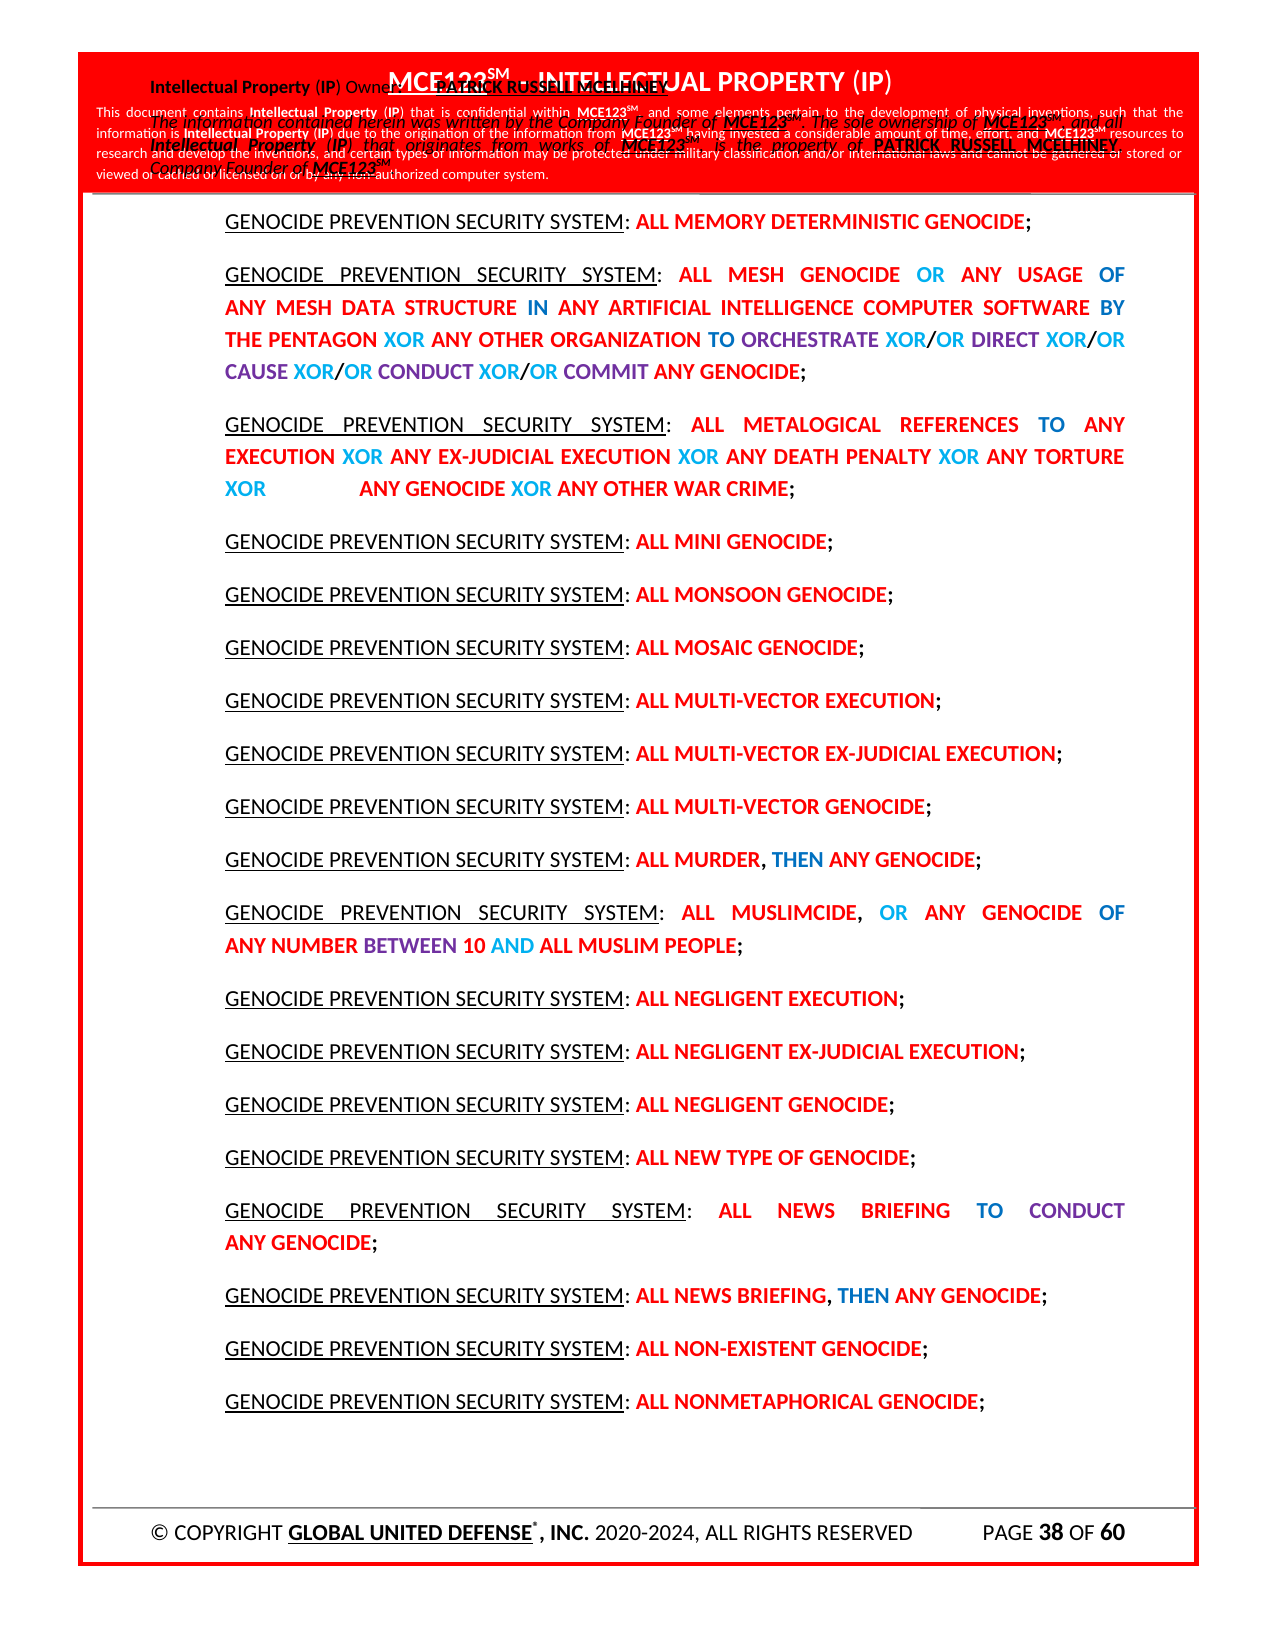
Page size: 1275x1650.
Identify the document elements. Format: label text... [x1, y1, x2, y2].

text GENOCIDE PREVENTION SECURITY SYSTEM: ALL NEW TYPE OF GENOCIDE; [225, 1143, 1125, 1171]
text GENOCIDE PREVENTION SECURITY SYSTEM: ALL NONMETAPHORICAL GENOCIDE; [225, 1387, 1125, 1415]
text GENOCIDE PREVENTION SECURITY SYSTEM: ALL MEMORY DETERMINISTIC GENOCIDE; [225, 207, 1125, 235]
text GENOCIDE PREVENTION SECURITY SYSTEM: ALL MULTI-VECTOR EXECUTION; [225, 686, 1125, 714]
text GENOCIDE PREVENTION SECURITY SYSTEM: ALL NEWS BRIEFING TO CONDUCT ANY GENOCIDE; [225, 1196, 1125, 1256]
text GENOCIDE PREVENTION SECURITY SYSTEM: ALL MUSLIMCIDE, OR ANY GENOCIDE OF ANY NUMBER BETWEEN 10 AND ALL MUSLIM PEOPLE; [225, 898, 1125, 959]
text GENOCIDE PREVENTION SECURITY SYSTEM: ALL MONSOON GENOCIDE; [225, 580, 1125, 608]
text GENOCIDE PREVENTION SECURITY SYSTEM: ALL NEWS BRIEFING, THEN ANY GENOCIDE; [225, 1281, 1125, 1309]
text GENOCIDE PREVENTION SECURITY SYSTEM: ALL NEGLIGENT GENOCIDE; [225, 1090, 1125, 1118]
text GENOCIDE PREVENTION SECURITY SYSTEM: ALL MESH GENOCIDE OR ANY USAGE OF ANY MESH DATA STRUCTURE IN ANY ARTIFICIAL INTELLIGENCE COMPUTER SOFTWARE BY THE PENTAGON XOR ANY OTHER ORGANIZATION TO ORCHESTRATE XOR/OR DIRECT XOR/OR CAUSE XOR/OR CONDUCT XOR/OR COMMIT ANY GENOCIDE; [225, 260, 1125, 385]
text GENOCIDE PREVENTION SECURITY SYSTEM: ALL METALOGICAL REFERENCES TO ANY EXECUTION XOR ANY EX-JUDICIAL EXECUTION XOR ANY DEATH PENALTY XOR ANY TORTURE XOR ANY GENOCIDE XOR ANY OTHER WAR CRIME; [225, 410, 1125, 502]
text GENOCIDE PREVENTION SECURITY SYSTEM: ALL MULTI-VECTOR EX-JUDICIAL EXECUTION; [225, 739, 1125, 767]
text GENOCIDE PREVENTION SECURITY SYSTEM: ALL MINI GENOCIDE; [225, 527, 1125, 555]
text GENOCIDE PREVENTION SECURITY SYSTEM: ALL NON-EXISTENT GENOCIDE; [225, 1334, 1125, 1362]
text GENOCIDE PREVENTION SECURITY SYSTEM: ALL MURDER, THEN ANY GENOCIDE; [225, 846, 1125, 873]
text GENOCIDE PREVENTION SECURITY SYSTEM: ALL MOSAIC GENOCIDE; [225, 633, 1125, 661]
text GENOCIDE PREVENTION SECURITY SYSTEM: ALL NEGLIGENT EX-JUDICIAL EXECUTION; [225, 1037, 1125, 1065]
text GENOCIDE PREVENTION SECURITY SYSTEM: ALL MULTI-VECTOR GENOCIDE; [225, 792, 1125, 821]
text GENOCIDE PREVENTION SECURITY SYSTEM: ALL NEGLIGENT EXECUTION; [225, 984, 1125, 1012]
